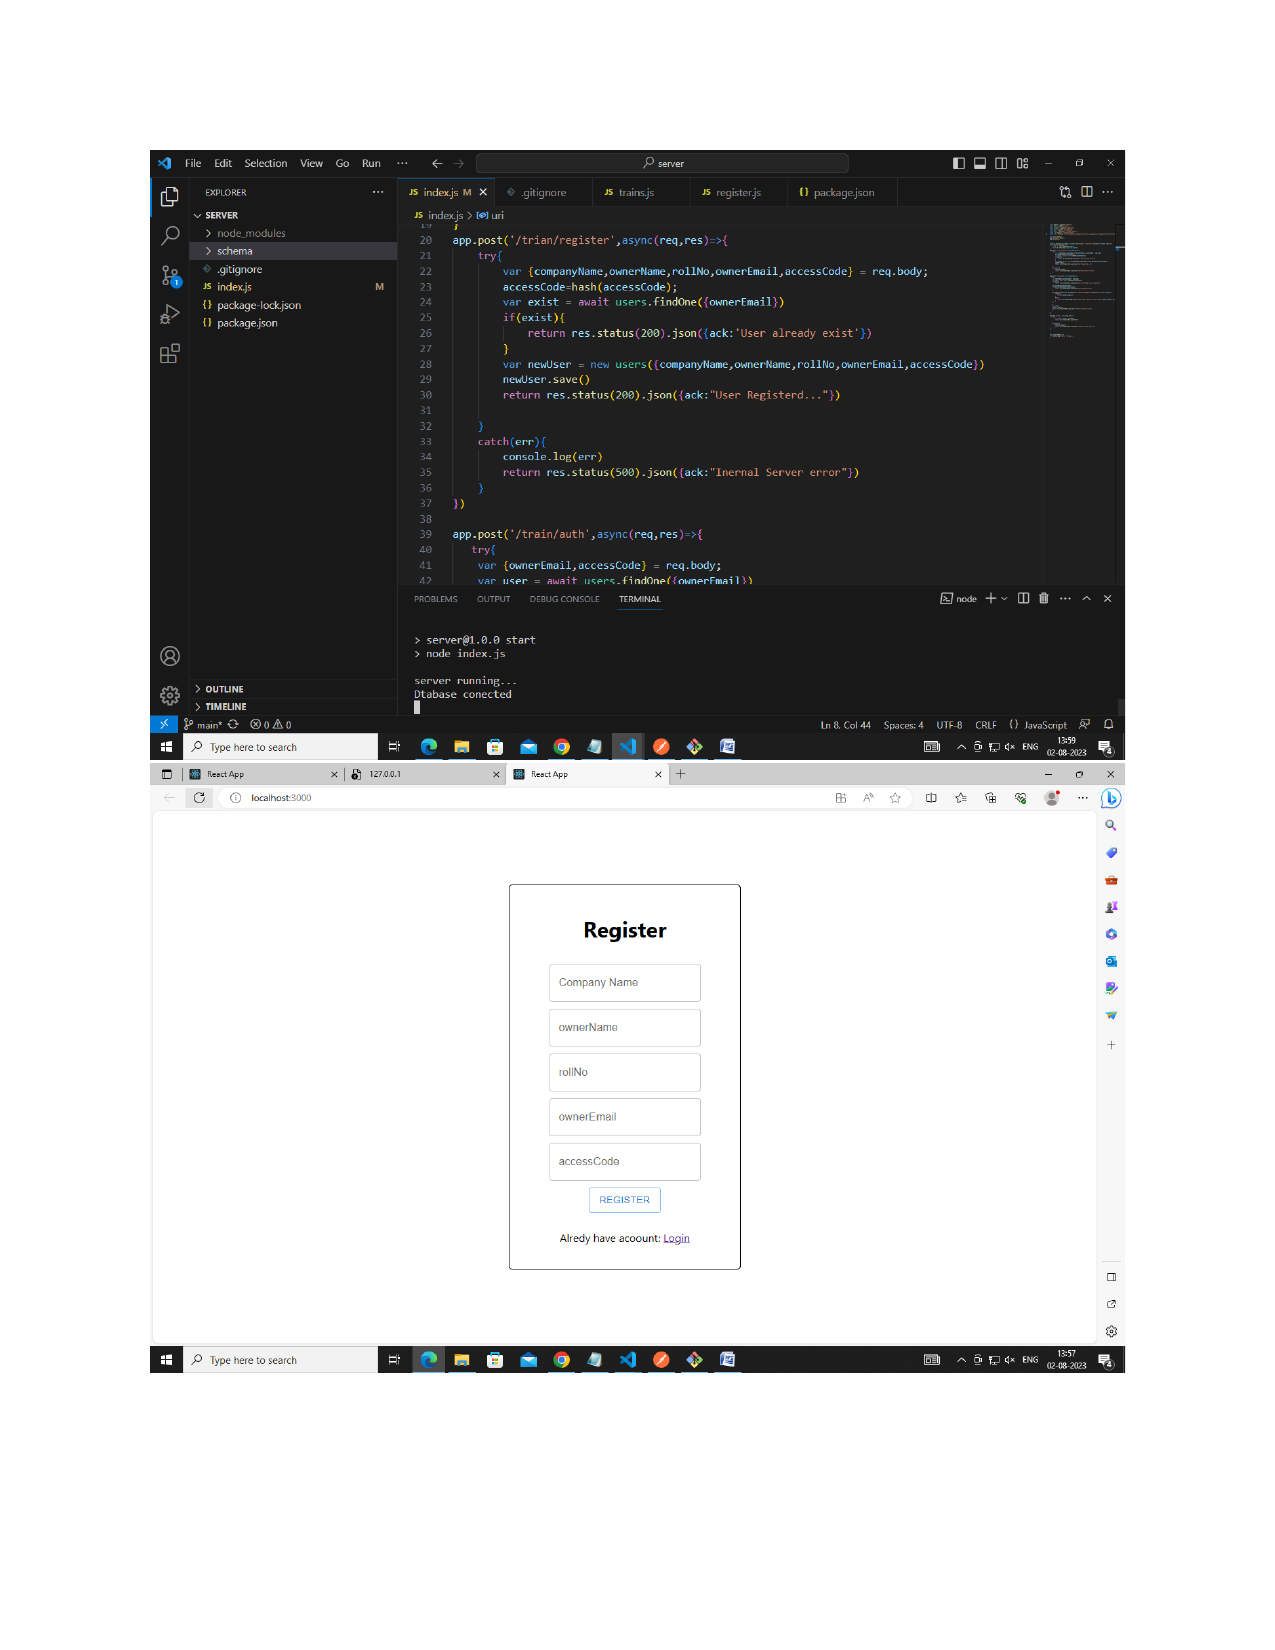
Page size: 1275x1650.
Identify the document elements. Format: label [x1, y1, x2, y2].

picture [150, 150, 1125, 760]
picture [150, 763, 1125, 1373]
